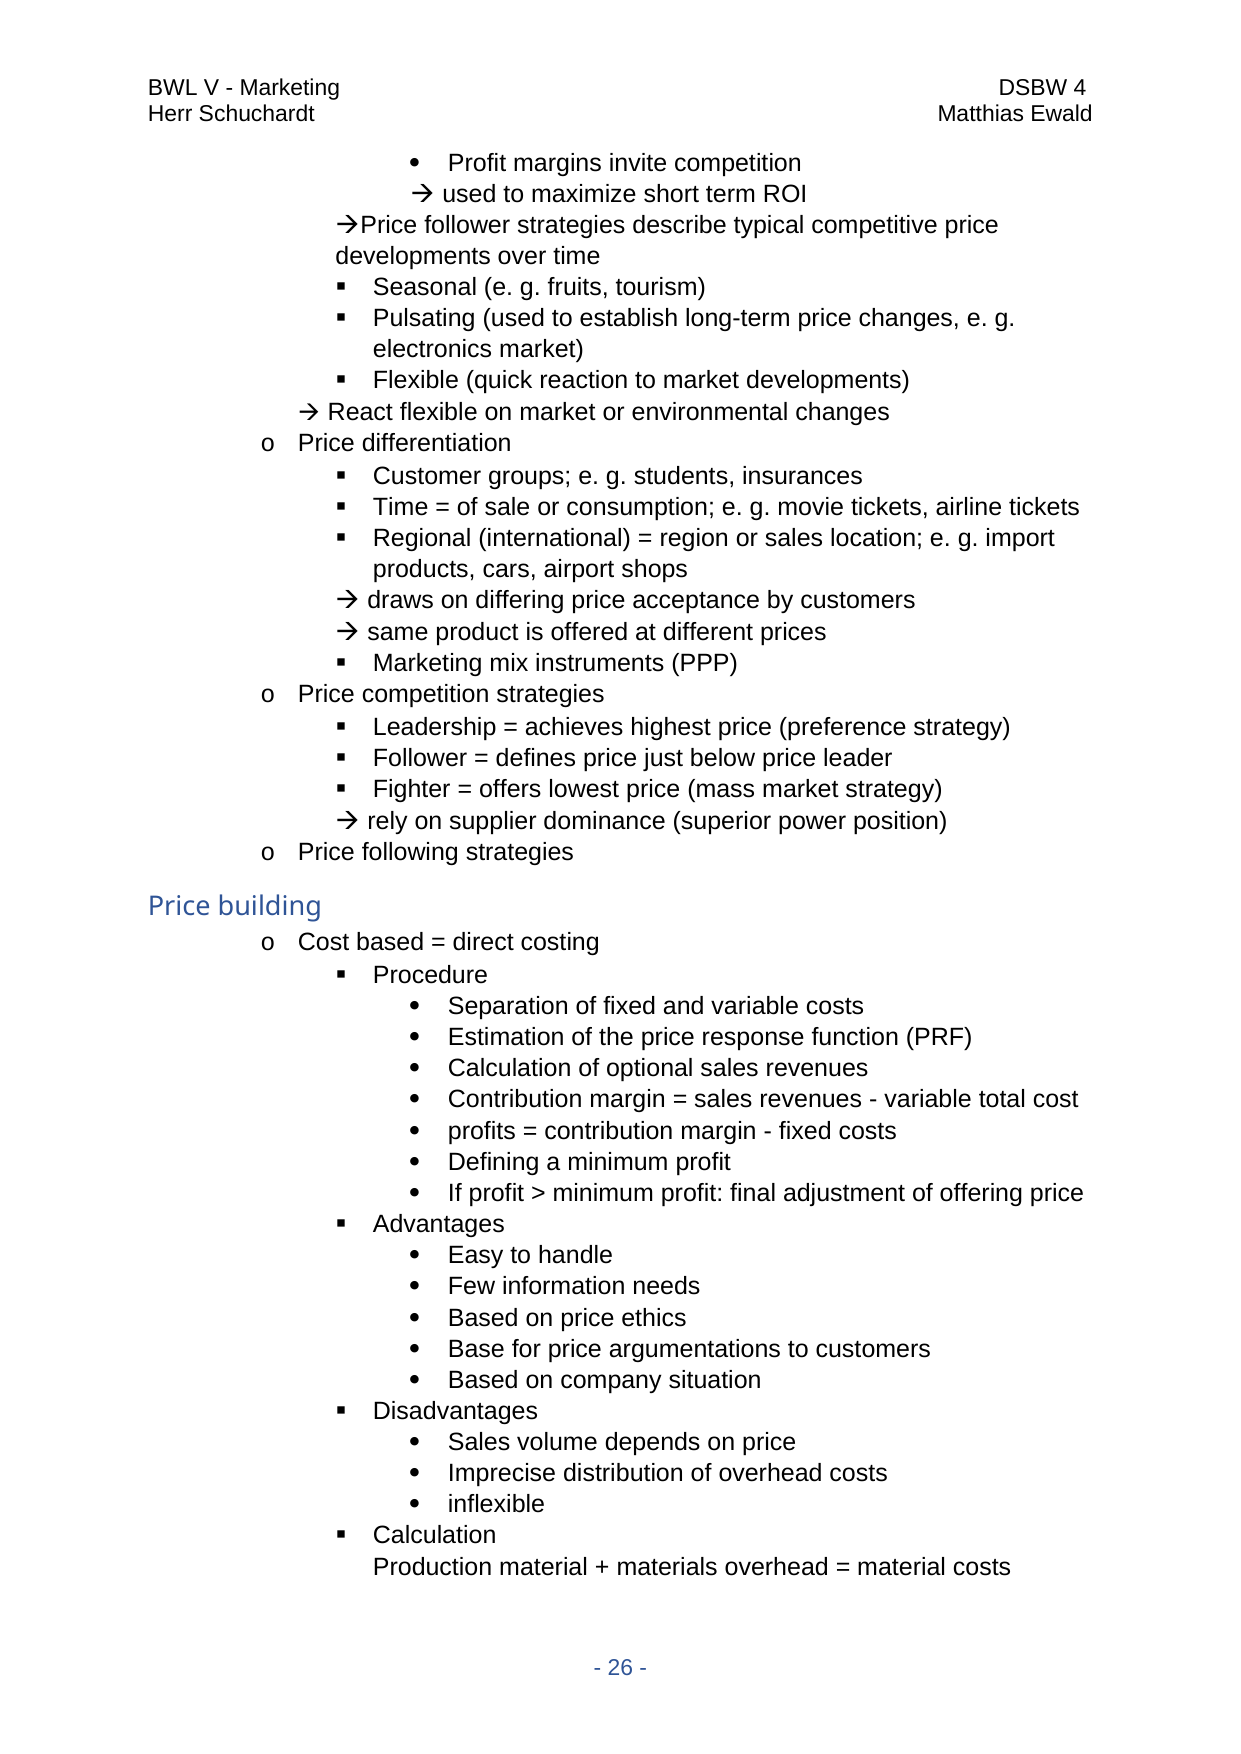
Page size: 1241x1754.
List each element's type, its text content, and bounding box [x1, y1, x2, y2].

list Advantages [335, 1209, 1093, 1238]
list Flexible (quick reaction to market developments) [335, 365, 1093, 394]
list Base for price argumentations to customers [410, 1334, 1093, 1362]
list Fighter = offers lowest price (mass market strategy) [335, 774, 1093, 803]
list Easy to handle [410, 1240, 1093, 1269]
text rely on supplier dominance (superior power position) [335, 806, 1093, 834]
list React flexible on market or environmental changes [223, 397, 1093, 425]
list Imprecise distribution of overhead costs [410, 1458, 1093, 1487]
list Price following strategies [260, 837, 1093, 868]
text same product is offered at different prices [335, 617, 1093, 645]
list Price competition strategies [260, 679, 1093, 710]
list Sales volume depends on price [410, 1427, 1093, 1456]
list Based on price ethics [410, 1302, 1093, 1331]
list If profit > minimum profit: final adjustment of offering price [410, 1178, 1093, 1207]
list Separation of fixed and variable costs [410, 991, 1093, 1020]
list Based on company situation [410, 1365, 1093, 1394]
list inflexible [410, 1489, 1093, 1518]
list Contribution margin = sales revenues - variable total cost [410, 1084, 1093, 1113]
list Customer groups; e. g. students, insurances [335, 461, 1093, 490]
list Defining a minimum profit [410, 1147, 1093, 1176]
text used to maximize short term ROI [410, 179, 1093, 208]
list Cost based = direct costing [260, 927, 1093, 957]
list Profit margins invite competition [410, 148, 1093, 176]
list Regional (international) = region or sales location; e. g. import products, cars, airport shops [335, 523, 1093, 583]
list Estimation of the price response function (PRF) [410, 1022, 1093, 1051]
list Price differentiation [260, 428, 1093, 458]
list Follower = defines price just below price leader [335, 743, 1093, 772]
subtitle Price building [148, 887, 1093, 924]
list Disadvantages [335, 1396, 1093, 1425]
list Marketing mix instruments (PPP) [335, 648, 1093, 677]
list Few information needs [410, 1271, 1093, 1300]
list Production material + materials overhead = material costs [373, 1552, 1093, 1580]
text draws on differing price acceptance by customers [335, 585, 1093, 614]
list Procedure [335, 960, 1093, 989]
list Pulsating (used to establish long-term price changes, e. g. electronics market) [335, 303, 1093, 363]
list Seasonal (e. g. fruits, tourism) [335, 272, 1093, 301]
list Calculation [335, 1521, 1093, 1549]
list Time = of sale or consumption; e. g. movie tickets, airline tickets [335, 492, 1093, 521]
list Leadership = achieves highest price (preference strategy) [335, 712, 1093, 741]
text Price follower strategies describe typical competitive price developments over time [335, 210, 1093, 270]
list Calculation of optional sales revenues [410, 1053, 1093, 1082]
list profits = contribution margin - fixed costs [410, 1116, 1093, 1144]
